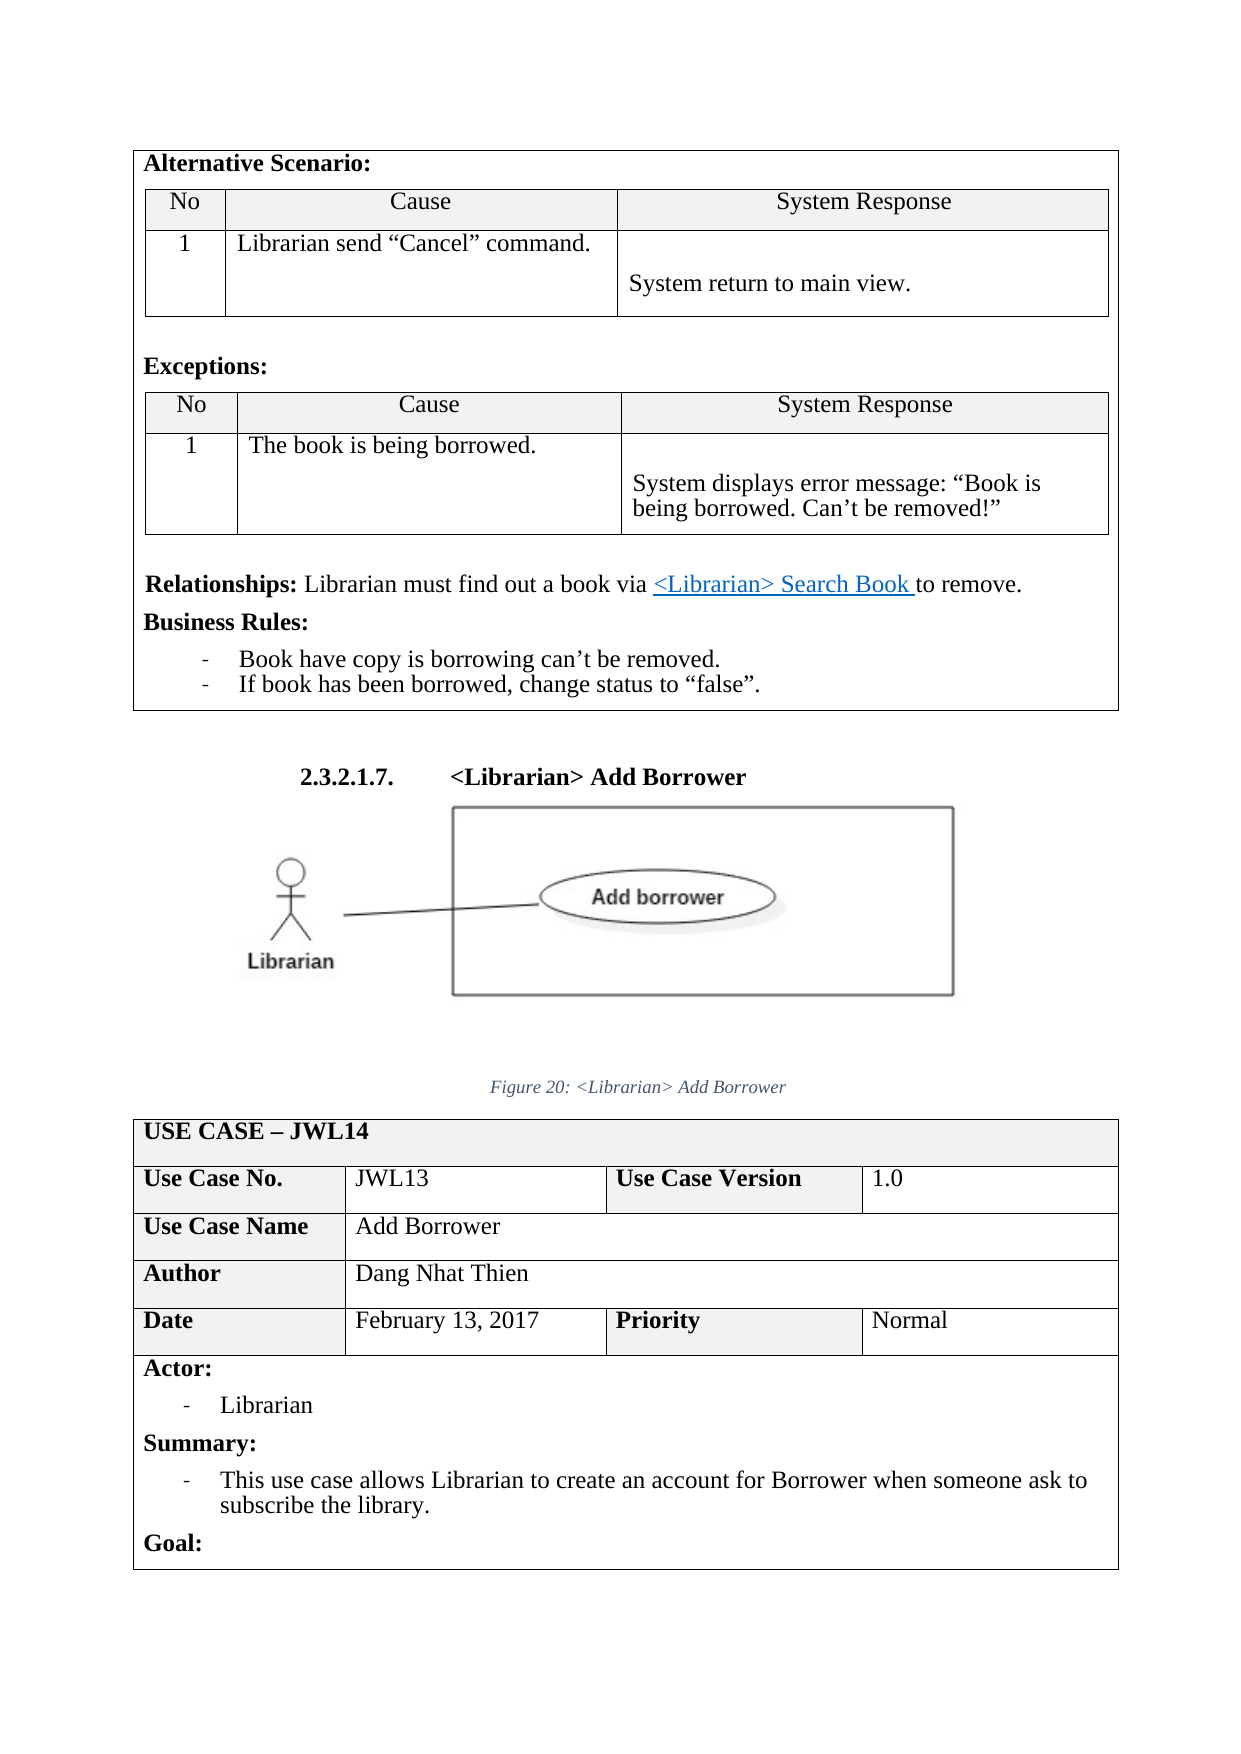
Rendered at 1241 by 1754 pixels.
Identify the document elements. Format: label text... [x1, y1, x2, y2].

text Figure 20: <Librarian> Add Borrower [187, 1076, 1090, 1098]
table_cell Add Borrower [346, 1214, 1118, 1260]
table_cell Dang Nhat Thien [346, 1261, 1118, 1308]
table_cell Priority [607, 1309, 862, 1355]
table_cell 1.0 [863, 1167, 1118, 1213]
table_cell Normal [863, 1309, 1118, 1355]
table_cell Use Case Version [607, 1167, 862, 1213]
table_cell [134, 151, 1118, 710]
table_cell Date [134, 1309, 345, 1355]
table_cell Use Case No. [134, 1167, 345, 1213]
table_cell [134, 1356, 1118, 1568]
table_cell February 13, 2017 [346, 1309, 606, 1355]
table_cell Author [134, 1261, 345, 1308]
picture [225, 792, 1016, 1058]
subtitle <Librarian> Add Borrower [300, 762, 1090, 791]
table_cell JWL13 [346, 1167, 606, 1213]
table_header USE CASE – JWL14 [134, 1120, 1118, 1166]
table_cell Use Case Name [134, 1214, 345, 1260]
